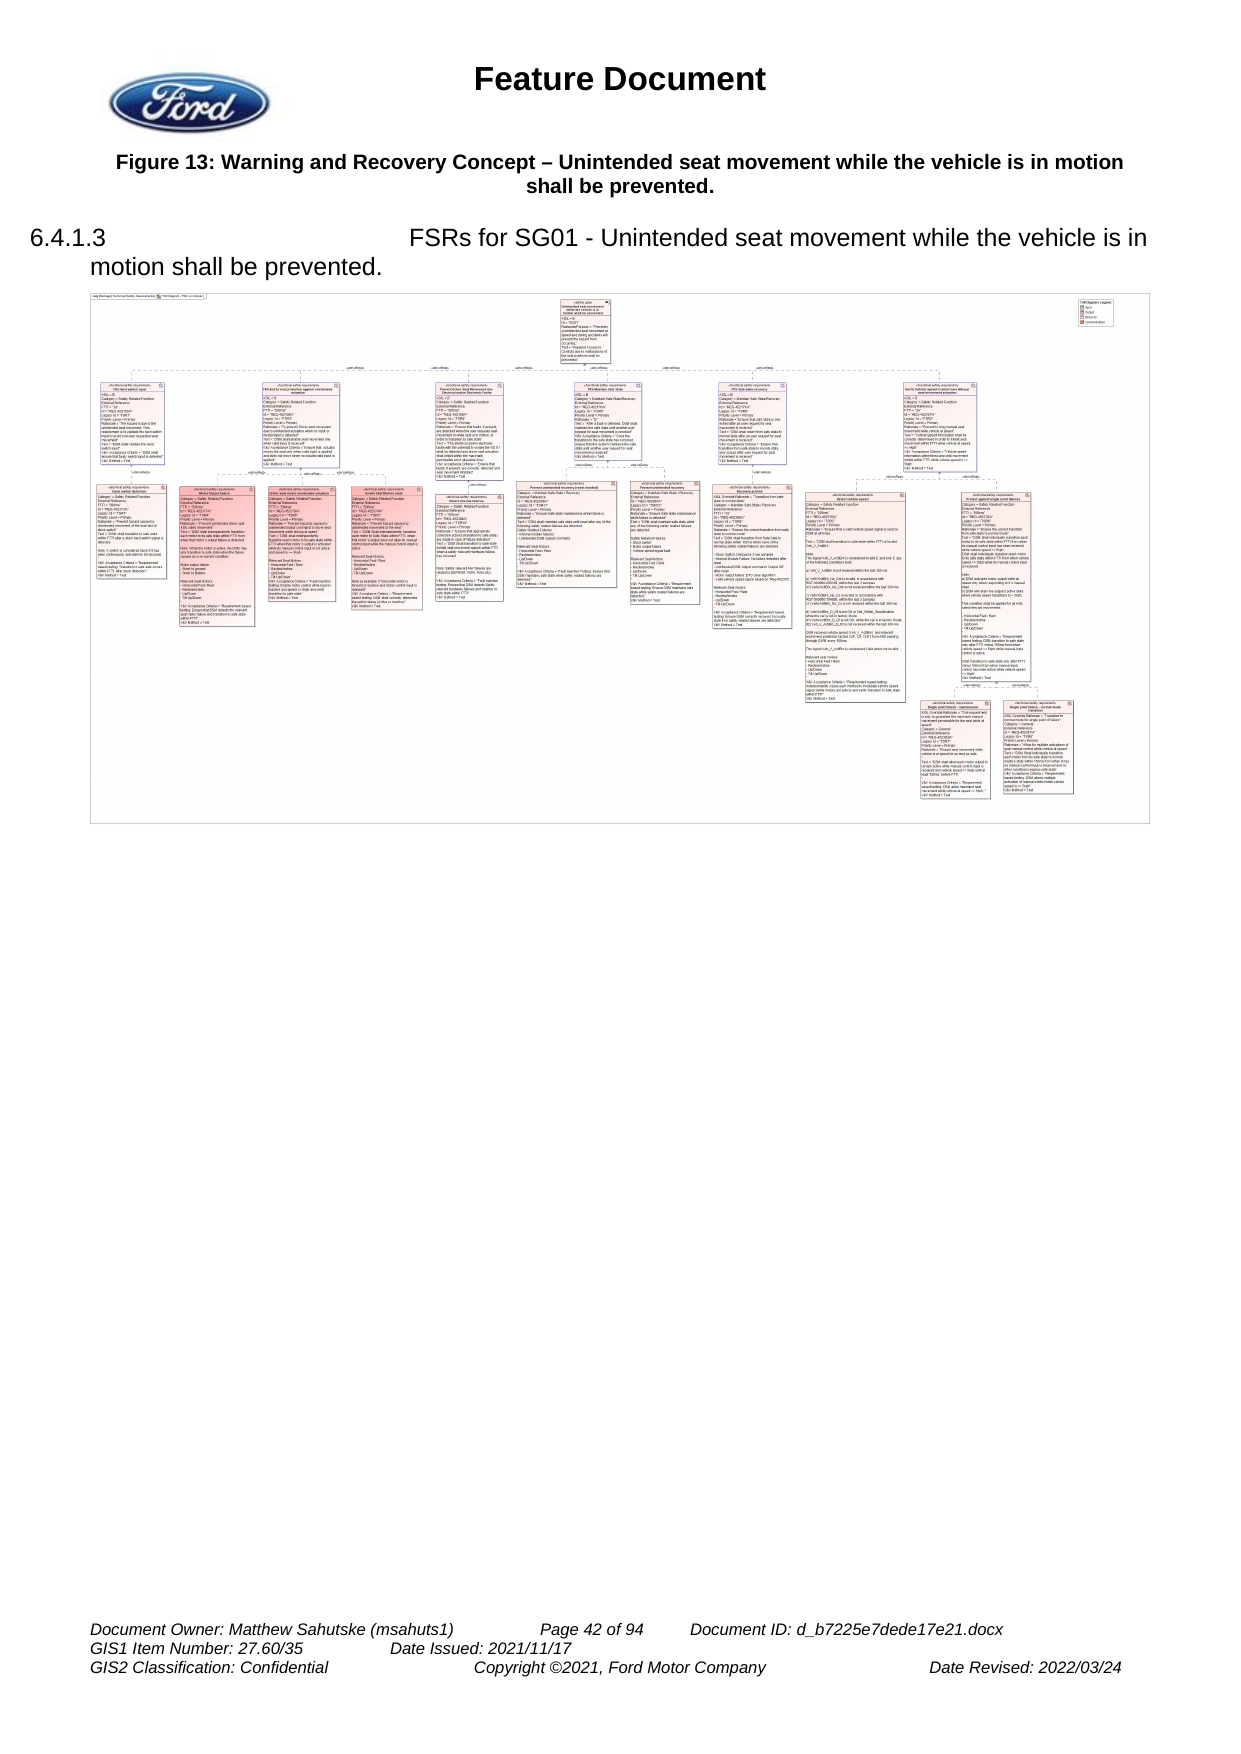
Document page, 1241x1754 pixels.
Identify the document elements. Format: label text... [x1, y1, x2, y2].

subtitle FSRs for SG01 - Unintended seat movement while the vehicle is in motion shall be prevented. [29, 223, 1150, 280]
text Figure 13: Warning and Recovery Concept – Unintended seat movement while the vehicle is in motion shall be prevented. [90, 150, 1150, 198]
picture [89, 53, 290, 154]
picture [89, 292, 1151, 825]
